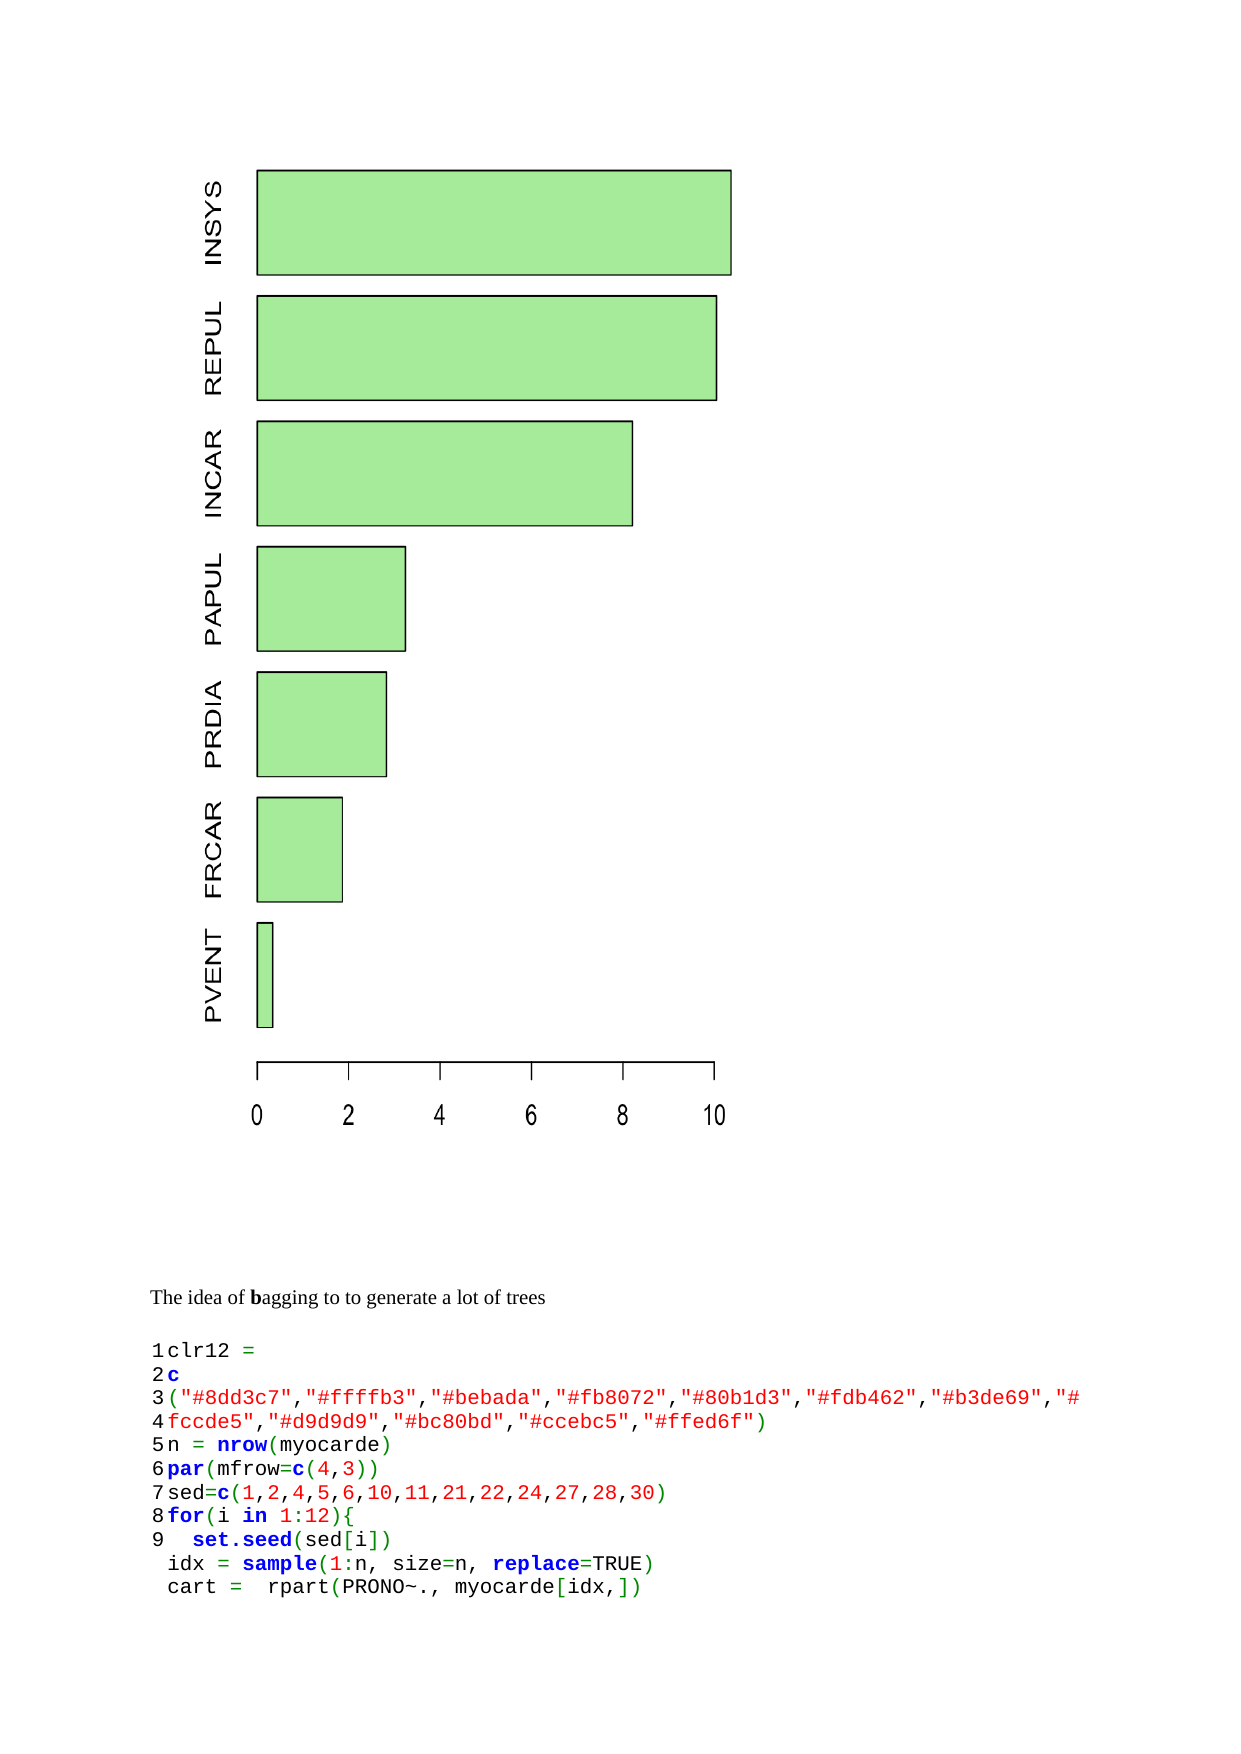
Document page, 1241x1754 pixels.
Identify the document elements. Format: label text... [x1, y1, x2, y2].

table_header 1 2 3 4 5 6 7 8 9 [150, 1338, 165, 1602]
picture [150, 150, 757, 1135]
text The idea of bagging to to generate a lot of trees [150, 1285, 1090, 1309]
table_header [165, 1338, 1090, 1602]
